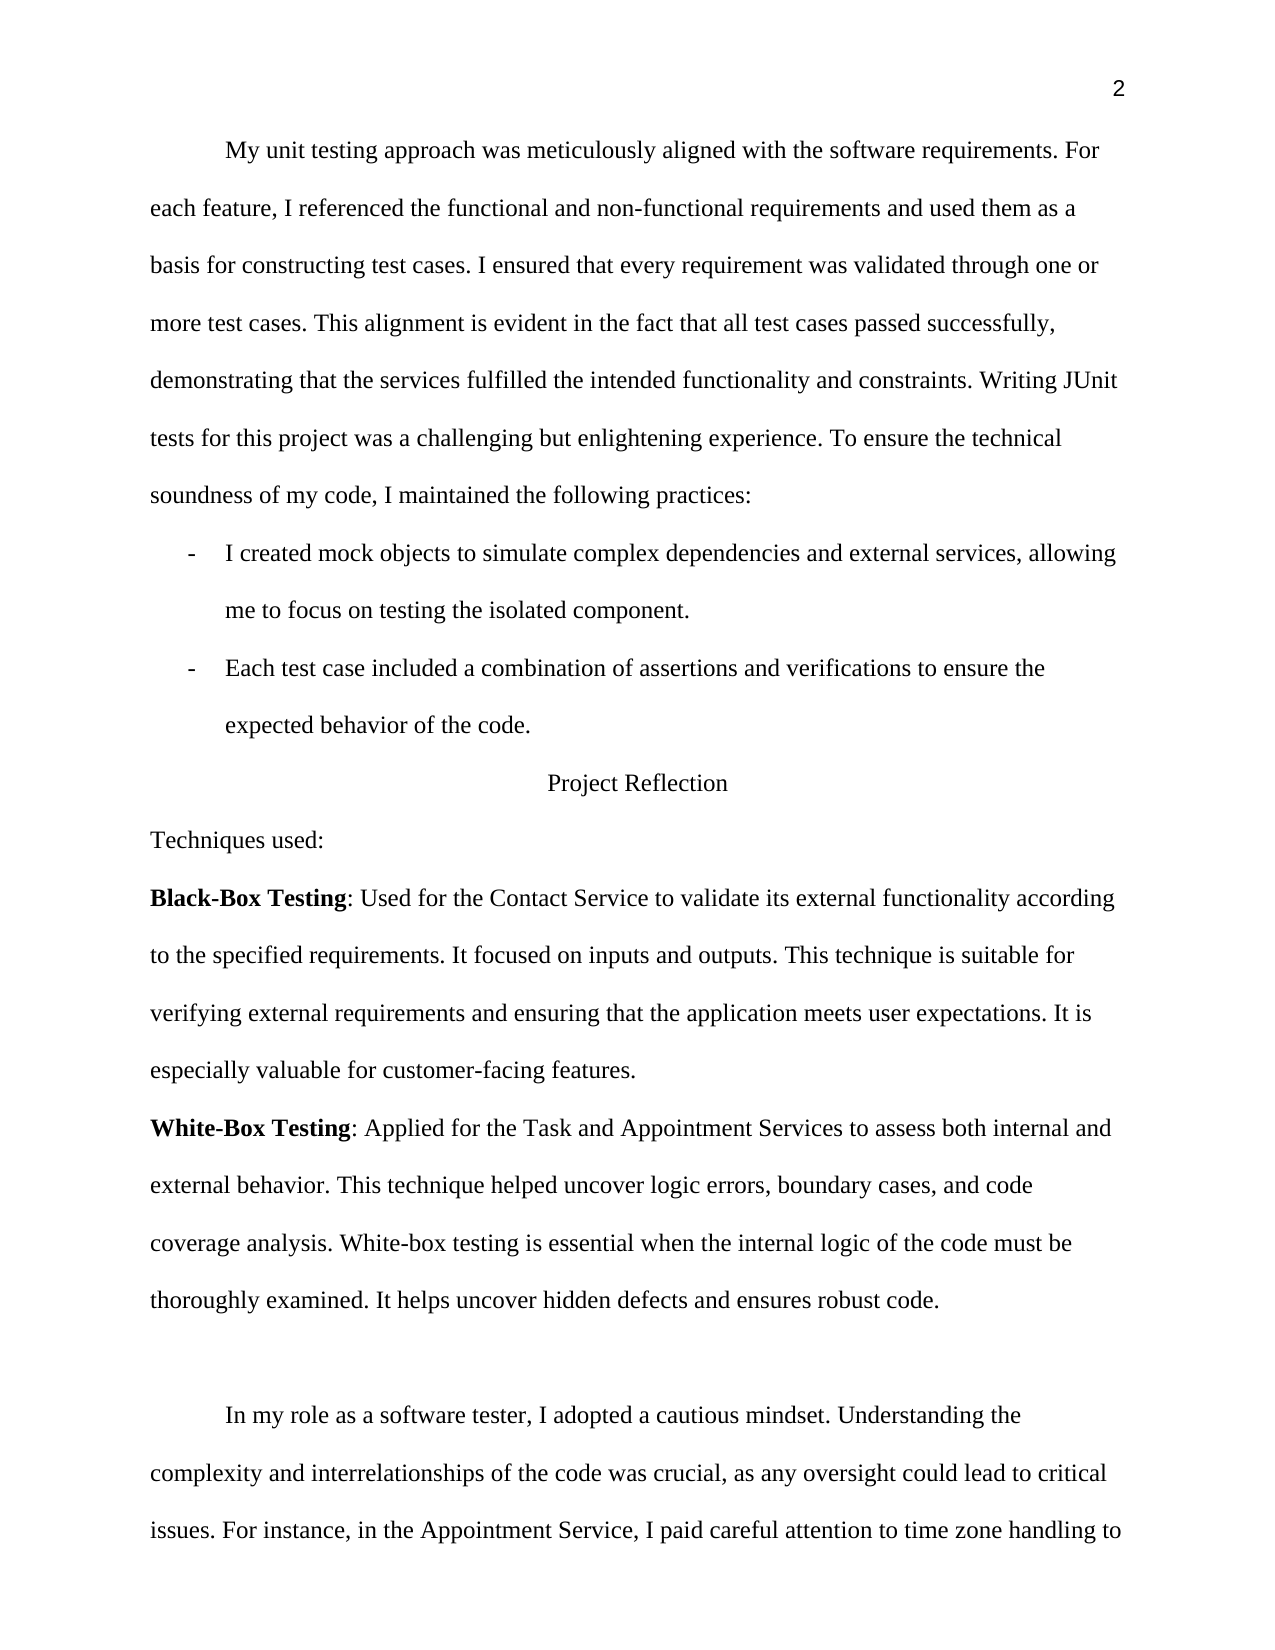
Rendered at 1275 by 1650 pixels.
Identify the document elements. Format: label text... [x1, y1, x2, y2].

text My unit testing approach was meticulously aligned with the software requirements. For each feature, I referenced the functional and non-functional requirements and used them as a basis for constructing test cases. I ensured that every requirement was validated through one or more test cases. This alignment is evident in the fact that all test cases passed successfully, demonstrating that the services fulfilled the intended functionality and constraints. Writing JUnit tests for this project was a challenging but enlightening experience. To ensure the technical soundness of my code, I maintained the following practices: [150, 135, 1125, 509]
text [150, 1400, 1125, 1544]
list I created mock objects to simulate complex dependencies and external services, allowing me to focus on testing the isolated component. [187, 538, 1125, 624]
text Black-Box Testing: Used for the Contact Service to validate its external functionality according to the specified requirements. It focused on inputs and outputs. This technique is suitable for verifying external requirements and ensuring that the application meets user expectations. It is especially valuable for customer-facing features. [150, 883, 1125, 1084]
text Techniques used: [150, 825, 1125, 854]
text Project Reflection [150, 768, 1125, 797]
list Each test case included a combination of assertions and verifications to ensure the expected behavior of the code. [187, 653, 1125, 739]
text White-Box Testing: Applied for the Task and Appointment Services to assess both internal and external behavior. This technique helped uncover logic errors, boundary cases, and code coverage analysis. White-box testing is essential when the internal logic of the code must be thoroughly examined. It helps uncover hidden defects and ensures robust code. [150, 1113, 1125, 1314]
